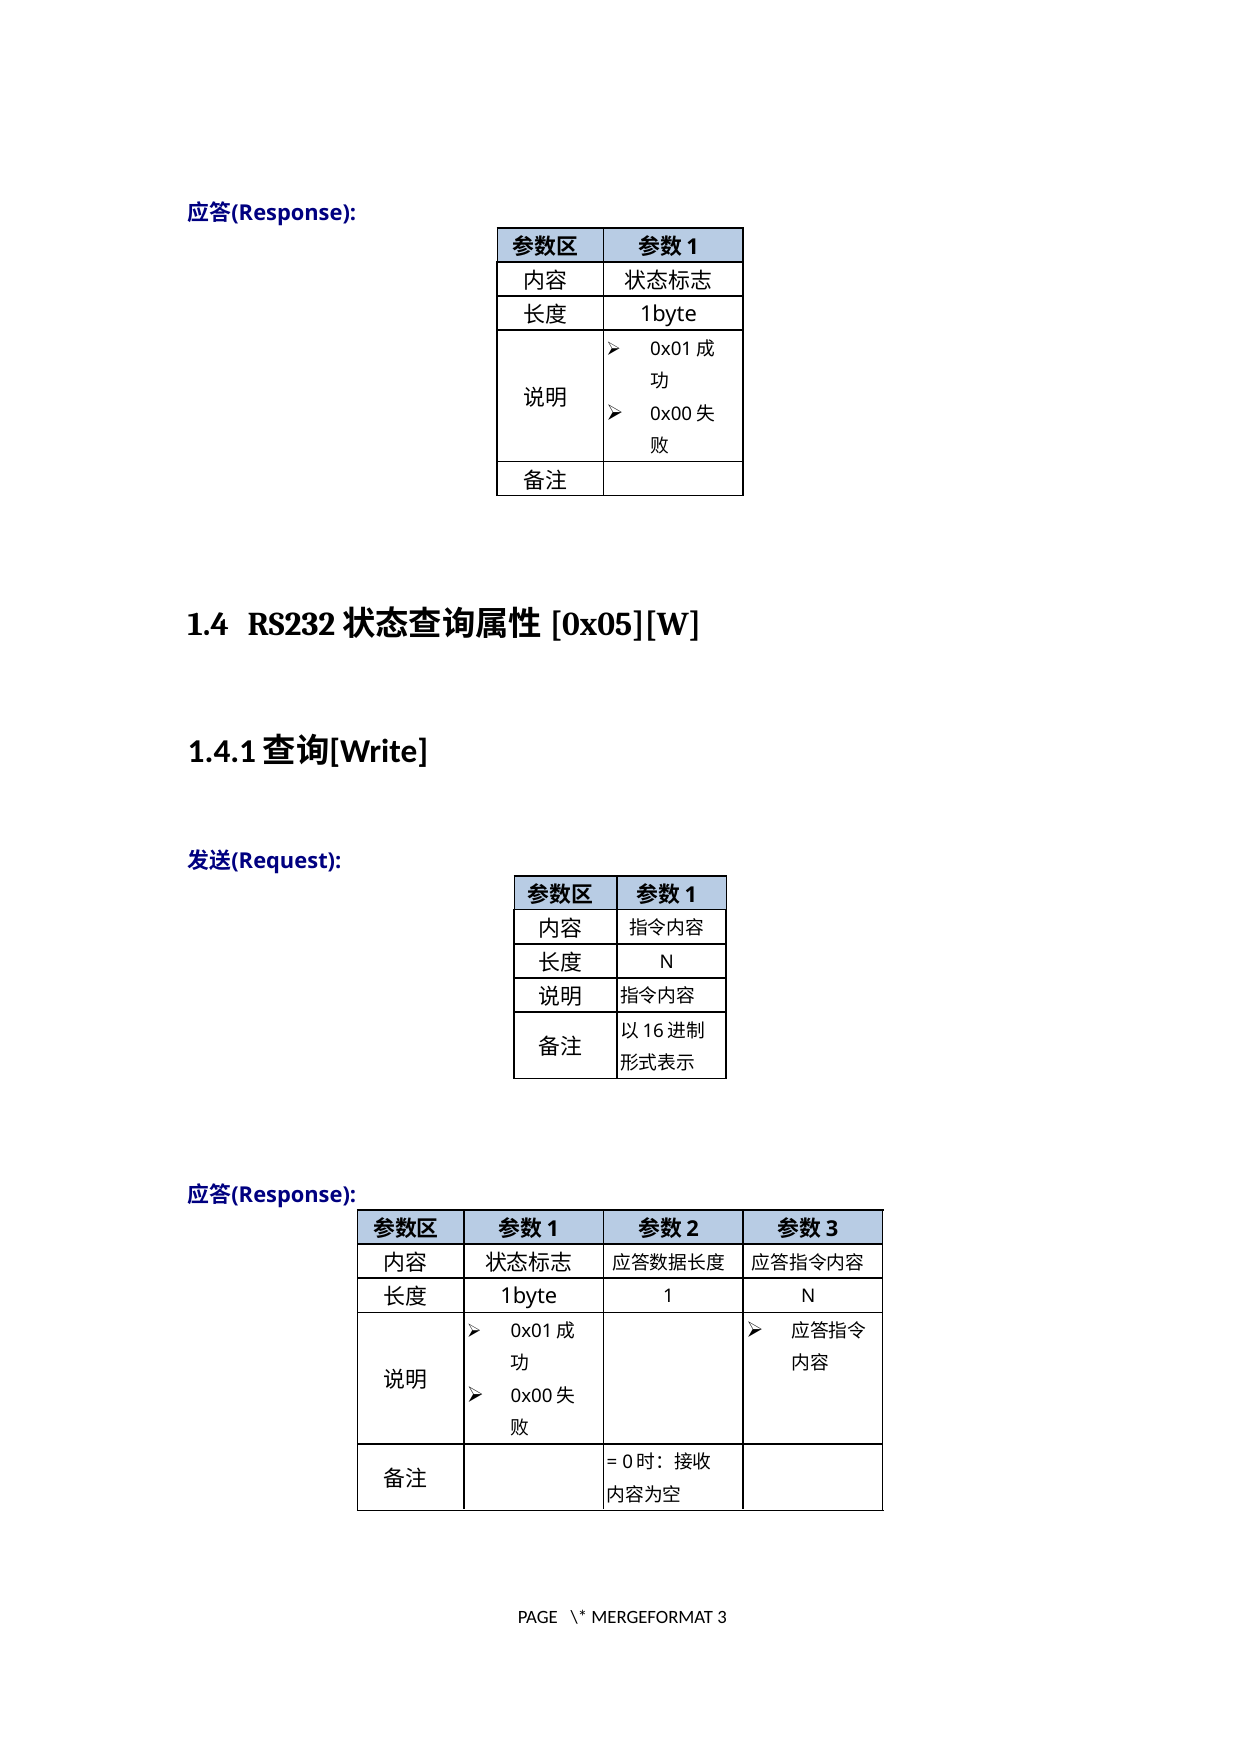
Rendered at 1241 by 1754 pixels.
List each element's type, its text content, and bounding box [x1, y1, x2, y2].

table_cell 1byte [465, 1279, 603, 1311]
table_cell 长度 [498, 297, 603, 329]
text 发送(Request): [187, 843, 1043, 875]
table_cell 说明 [358, 1313, 463, 1443]
table_cell 说明 [515, 979, 616, 1011]
table_cell 备注 [358, 1445, 463, 1509]
table_cell 1 [604, 1279, 742, 1311]
table_header 参数2 [604, 1211, 742, 1243]
table_cell 长度 [515, 945, 616, 977]
table_cell 应答指令内容 [744, 1245, 882, 1277]
table_cell 以16进制形式表示 [618, 1013, 725, 1078]
table_header 参数3 [744, 1211, 882, 1243]
table_header 参数区 [498, 229, 603, 261]
table_cell = 0时：接收内容为空 [604, 1445, 742, 1509]
table_cell 1byte [604, 297, 742, 329]
table_header 参数区 [515, 877, 616, 909]
table_header 参数区 [358, 1211, 463, 1243]
table_cell 状态标志 [465, 1245, 603, 1277]
table_cell 状态标志 [604, 263, 742, 295]
table_cell 内容 [498, 263, 603, 295]
table_cell 0x01成功 0x00失败 [604, 331, 742, 461]
table_cell 说明 [498, 331, 603, 461]
table_cell N [744, 1279, 882, 1311]
table_cell 备注 [498, 462, 603, 495]
table_header 参数1 [604, 229, 742, 261]
table_cell 内容 [515, 910, 616, 943]
table_cell [465, 1445, 603, 1509]
table_cell N [618, 945, 725, 977]
table_cell [604, 1313, 742, 1443]
table_cell 长度 [358, 1279, 463, 1311]
table_header 参数1 [465, 1211, 603, 1243]
table_cell 应答数据长度 [604, 1245, 742, 1277]
table_cell 备注 [515, 1013, 616, 1078]
table_header 参数1 [618, 877, 726, 909]
text 应答(Response): [187, 1177, 1043, 1209]
text 应答(Response): [187, 194, 1043, 227]
subtitle RS232状态查询属性 [0x05][W] [187, 588, 1053, 653]
table_cell [604, 462, 742, 495]
table_cell [744, 1445, 882, 1509]
table_cell 应答指令内容 [744, 1313, 882, 1443]
table_cell 指令内容 [618, 910, 725, 943]
subtitle 查询[Write] [187, 716, 1053, 781]
table_cell 0x01成功 0x00失败 [465, 1313, 603, 1443]
table_cell 内容 [358, 1245, 463, 1277]
table_cell 指令内容 [618, 979, 725, 1011]
